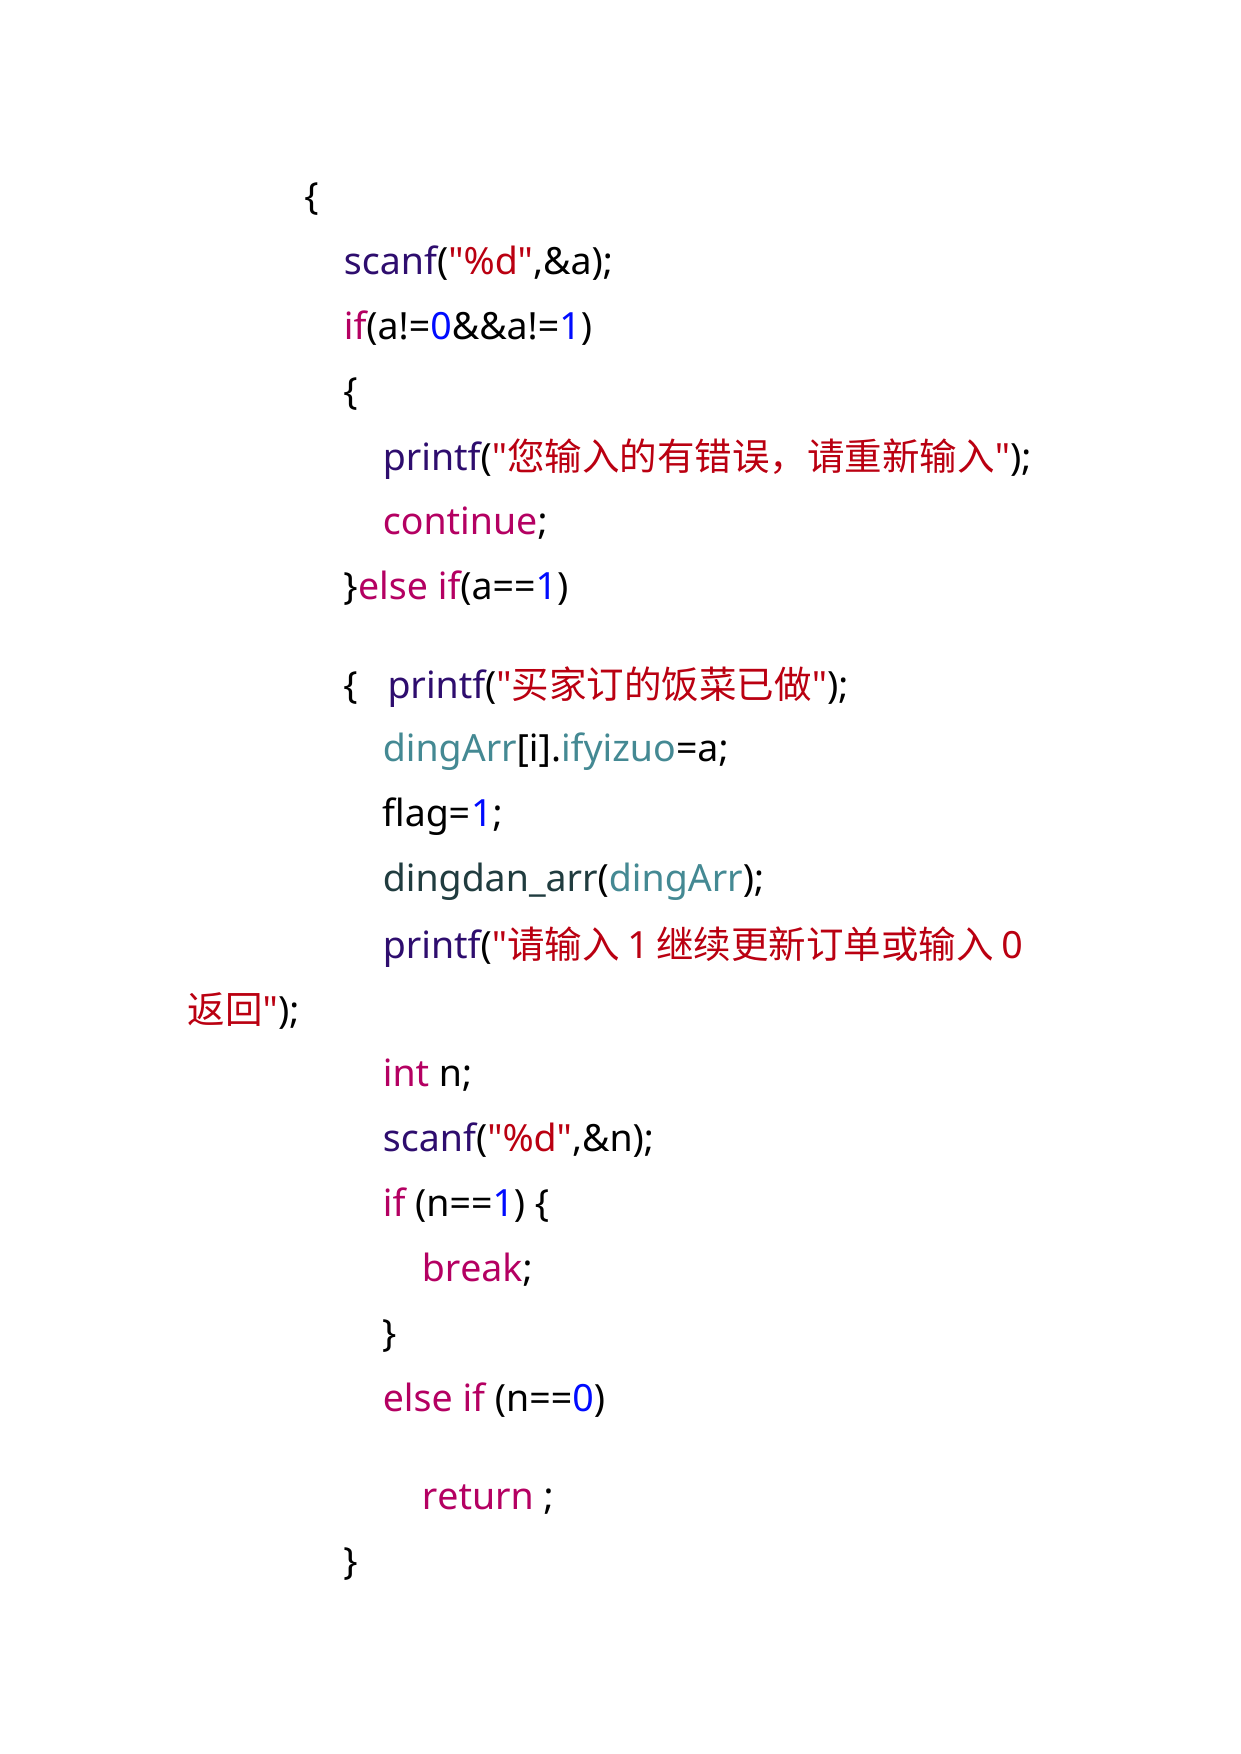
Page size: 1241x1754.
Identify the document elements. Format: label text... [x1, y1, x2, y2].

text { [187, 162, 1053, 227]
text } [187, 1527, 1053, 1592]
text dingArr[i].ifyizuo=a; [187, 714, 1053, 779]
text continue; [187, 487, 1053, 552]
text return ; [187, 1462, 1053, 1527]
text int n; [187, 1039, 1053, 1104]
text scanf("%d",&a); [187, 227, 1053, 292]
text { printf("买家订的饭菜已做"); [187, 649, 1053, 714]
text printf("您输入的有错误，请重新输入"); [187, 422, 1053, 487]
text } [187, 1299, 1053, 1364]
text break; [187, 1234, 1053, 1299]
text scanf("%d",&n); [187, 1104, 1053, 1169]
text printf("请输入1继续更新订单或输入0返回"); [187, 909, 1053, 1039]
text else if (n==0) [187, 1364, 1053, 1429]
text }else if(a==1) [187, 552, 1053, 617]
text { [187, 357, 1053, 422]
text if (n==1) { [187, 1169, 1053, 1234]
text if(a!=0&&a!=1) [187, 292, 1053, 357]
text dingdan_arr(dingArr); [187, 844, 1053, 909]
text flag=1; [187, 779, 1053, 844]
